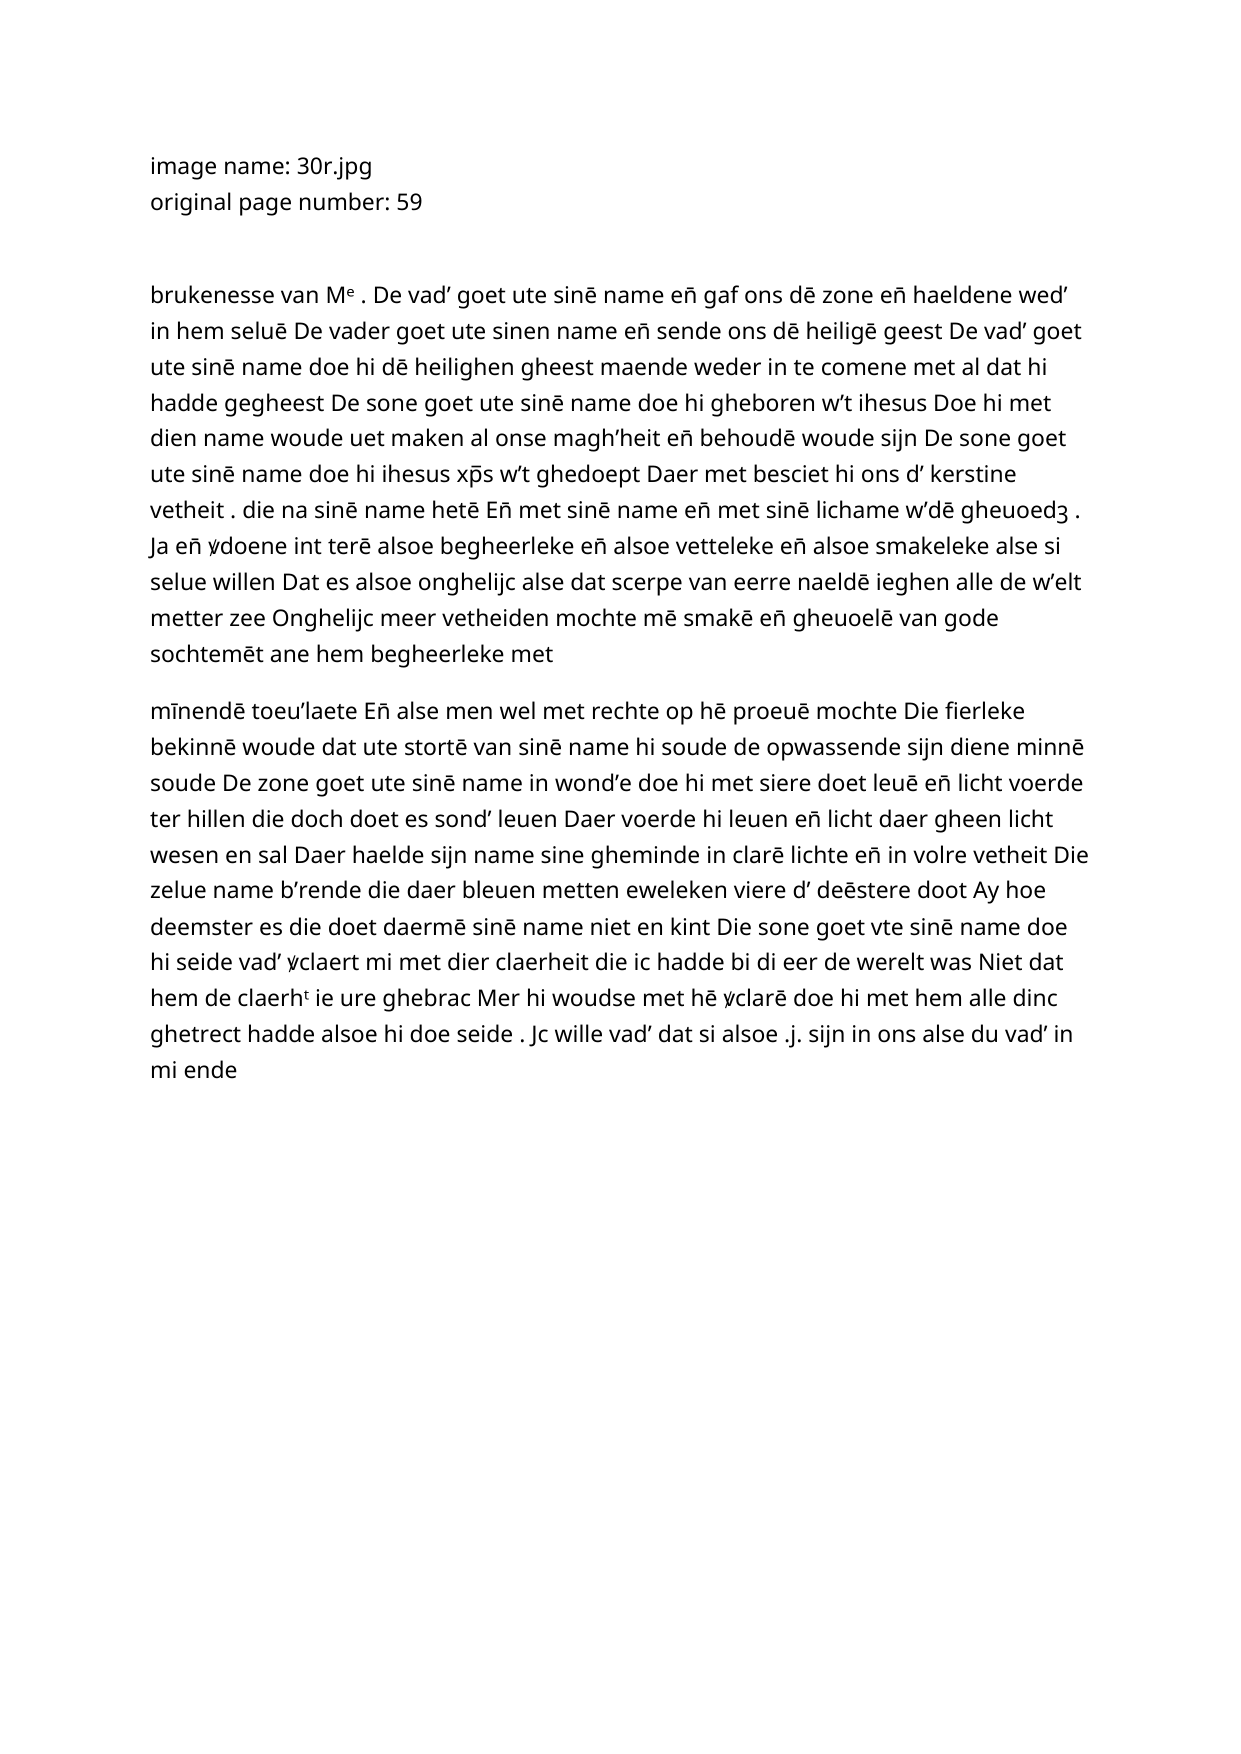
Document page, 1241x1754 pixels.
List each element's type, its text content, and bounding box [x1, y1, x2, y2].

text brukenesse van Mᵉ . De vadʼ goet ute sinē name en̄ gaf ons dē zone en̄ haeldene wedʼ in hem seluē De vader goet ute sinen name en̄ sende ons dē heiligē geest De vadʼ goet ute sinē name doe hi dē heilighen gheest maende weder in te comene met al dat hi hadde gegheest De sone goet ute sinē name doe hi gheboren wʼt ihesus Doe hi met dien name woude uet maken al onse maghʼheit en̄ behoudē woude sijn De sone goet ute sinē name doe hi ihesus xp̅s wʼt ghedoept Daer met besciet hi ons dʼ kerstine vetheit . die na sinē name hetē En̄ met sinē name en̄ met sinē lichame wʼdē gheuoedꝫ . Ja en̄ ꝟdoene int terē alsoe begheerleke en̄ alsoe vetteleke en̄ alsoe smakeleke alse si selue willen Dat es alsoe onghelijc alse dat scerpe van eerre naeldē ieghen alle de wʼelt metter zee Onghelijc meer vetheiden mochte mē smakē en̄ gheuoelē van gode sochtemēt ane hem begheerleke met [150, 279, 1090, 669]
text image name: 30r.jpg original page number: 59 [150, 150, 1090, 253]
text mīnendē toeuʼlaete En̄ alse men wel met rechte op hē proeuē mochte Die fierleke bekinnē woude dat ute stortē van sinē name hi soude de opwassende sijn diene minnē soude De zone goet ute sinē name in wondʼe doe hi met siere doet leuē en̄ licht voerde ter hillen die doch doet es sondʼ leuen Daer voerde hi leuen en̄ licht daer gheen licht wesen en sal Daer haelde sijn name sine gheminde in clarē lichte en̄ in volre vetheit Die zelue name bʼrende die daer bleuen metten eweleken viere dʼ deēstere doot Ay hoe deemster es die doet daermē sinē name niet en kint Die sone goet vte sinē name doe hi seide vadʼ ꝟclaert mi met dier claerheit die ic hadde bi di eer de werelt was Niet dat hem de claerhᵗ ie ure ghebrac Mer hi woudse met hē ꝟclarē doe hi met hem alle dinc ghetrect hadde alsoe hi doe seide . Jc wille vadʼ dat si alsoe .j. sijn in ons alse du vadʼ in mi ende [150, 695, 1090, 1085]
